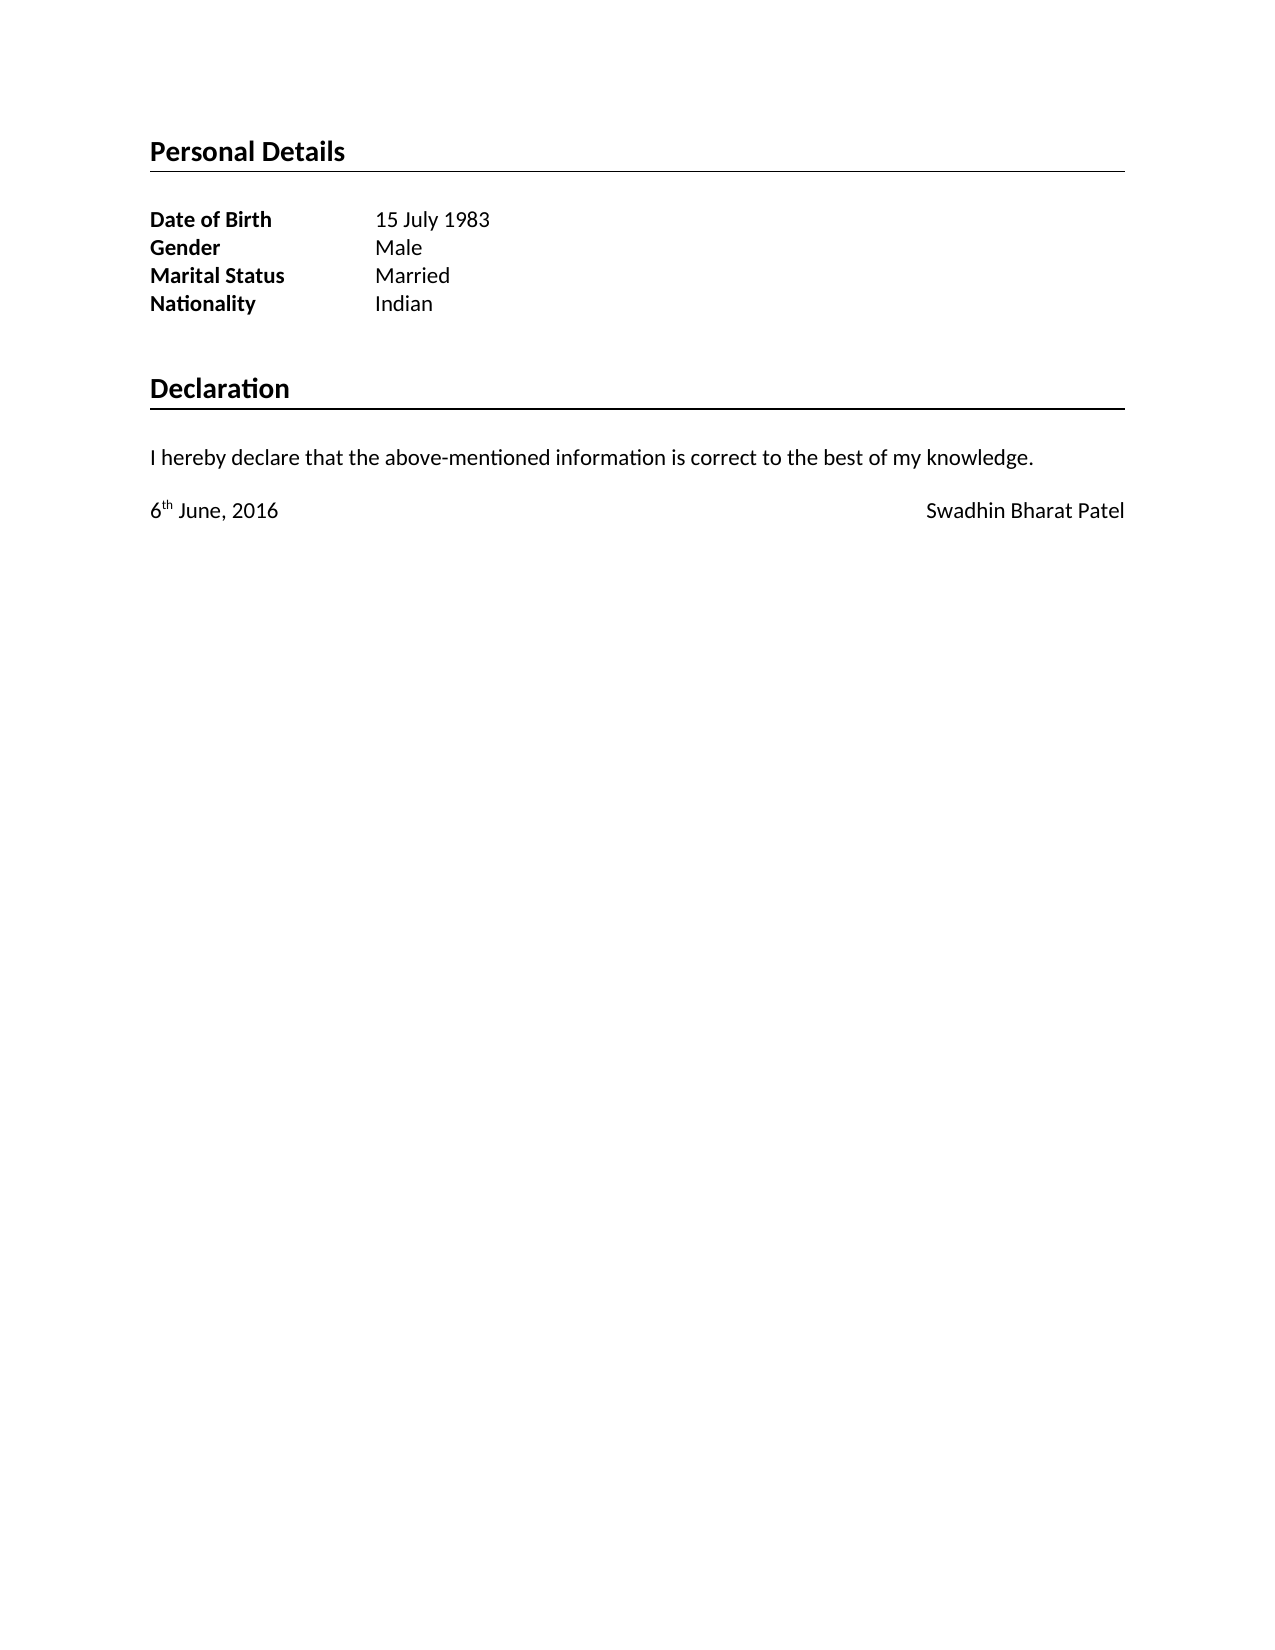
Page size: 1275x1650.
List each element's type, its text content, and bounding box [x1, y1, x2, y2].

text Date of Birth 15 July 1983 [150, 206, 1125, 233]
text Marital Status Married [150, 262, 1125, 289]
table_header 6th June, 2016 [139, 496, 637, 549]
table_header Swadhin Bharat Patel [638, 496, 1136, 549]
text Declaration [150, 371, 1125, 408]
text Personal Details [150, 133, 1125, 171]
text Gender Male [150, 233, 1125, 262]
text Nationality Indian [150, 289, 1125, 318]
text I hereby declare that the above-mentioned information is correct to the best of my knowledge. [150, 443, 1125, 471]
